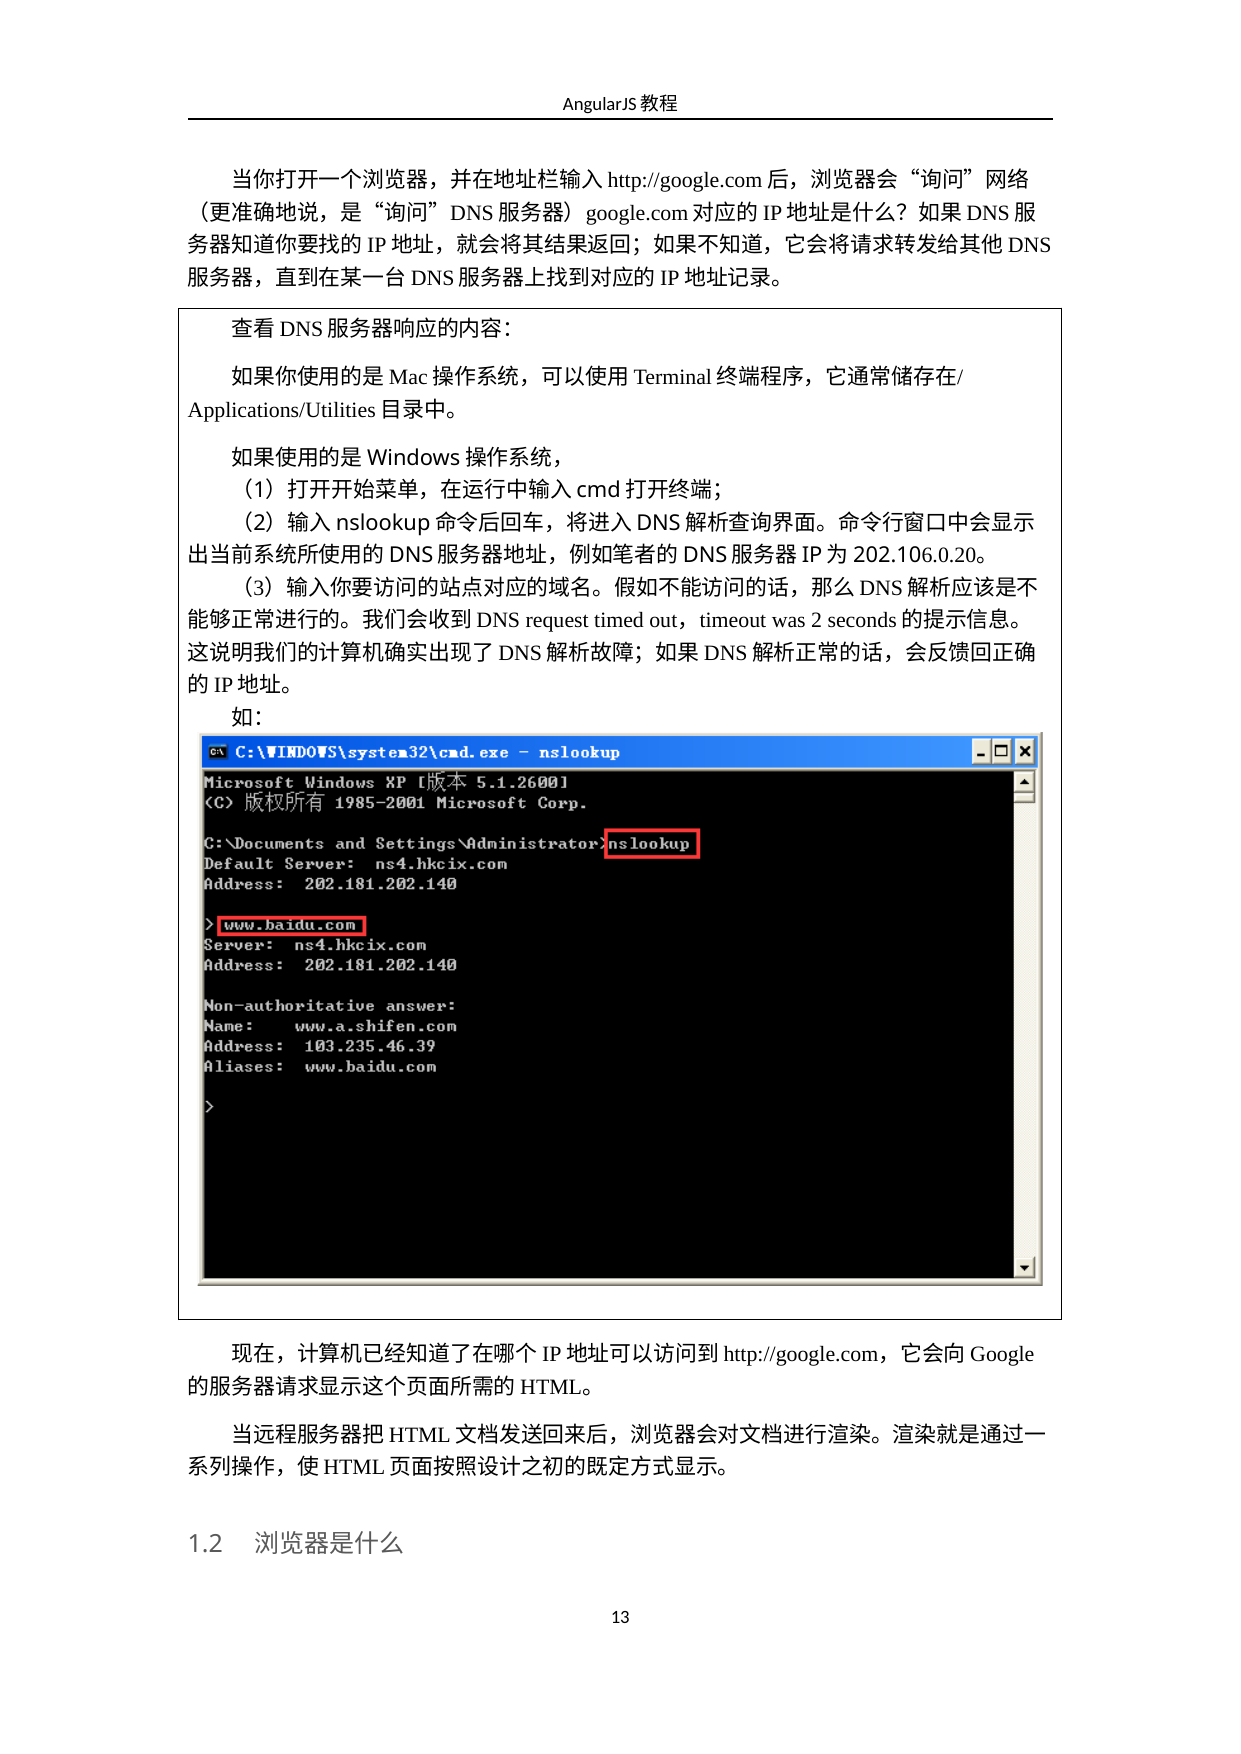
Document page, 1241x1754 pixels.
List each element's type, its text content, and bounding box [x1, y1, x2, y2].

text （2）输入nslookup命令后回车，将进入DNS解析查询界面。命令行窗口中会显示出当前系统所使用的DNS服务器地址，例如笔者的DNS服务器IP为202.106.0.20。 [187, 504, 1053, 569]
text 当你打开一个浏览器，并在地址栏输入http://google.com后，浏览器会“询问”网络（更准确地说，是“询问”DNS服务器）google.com对应的IP地址是什么？如果DNS服务器知道你要找的IP地址，就会将其结果返回；如果不知道，它会将请求转发给其他DNS服务器，直到在某一台DNS服务器上找到对应的IP地址记录。 [187, 162, 1053, 292]
picture [197, 732, 1043, 1286]
text 当远程服务器把HTML文档发送回来后，浏览器会对文档进行渲染。渲染就是通过一系列操作，使HTML页面按照设计之初的既定方式显示。 [187, 1416, 1053, 1481]
text （1）打开开始菜单，在运行中输入cmd打开终端； [187, 472, 1053, 504]
text 如： [187, 699, 1053, 732]
text 查看DNS服务器响应的内容： [179, 309, 1061, 343]
text 如果你使用的是Mac操作系统，可以使用Terminal终端程序，它通常储存在/Applications/Utilities目录中。 [179, 356, 1061, 424]
text （3）输入你要访问的站点对应的域名。假如不能访问的话，那么DNS解析应该是不能够正常进行的。我们会收到DNS request timed out，timeout was 2 seconds的提示信息。这说明我们的计算机确实出现了DNS解析故障；如果DNS解析正常的话，会反馈回正确的IP地址。 [187, 569, 1053, 699]
text 现在，计算机已经知道了在哪个IP地址可以访问到http://google.com，它会向Google的服务器请求显示这个页面所需的HTML。 [187, 1336, 1053, 1401]
subtitle 1.2 浏览器是什么 [187, 1509, 1053, 1574]
text 如果使用的是Windows操作系统， [179, 436, 1061, 472]
